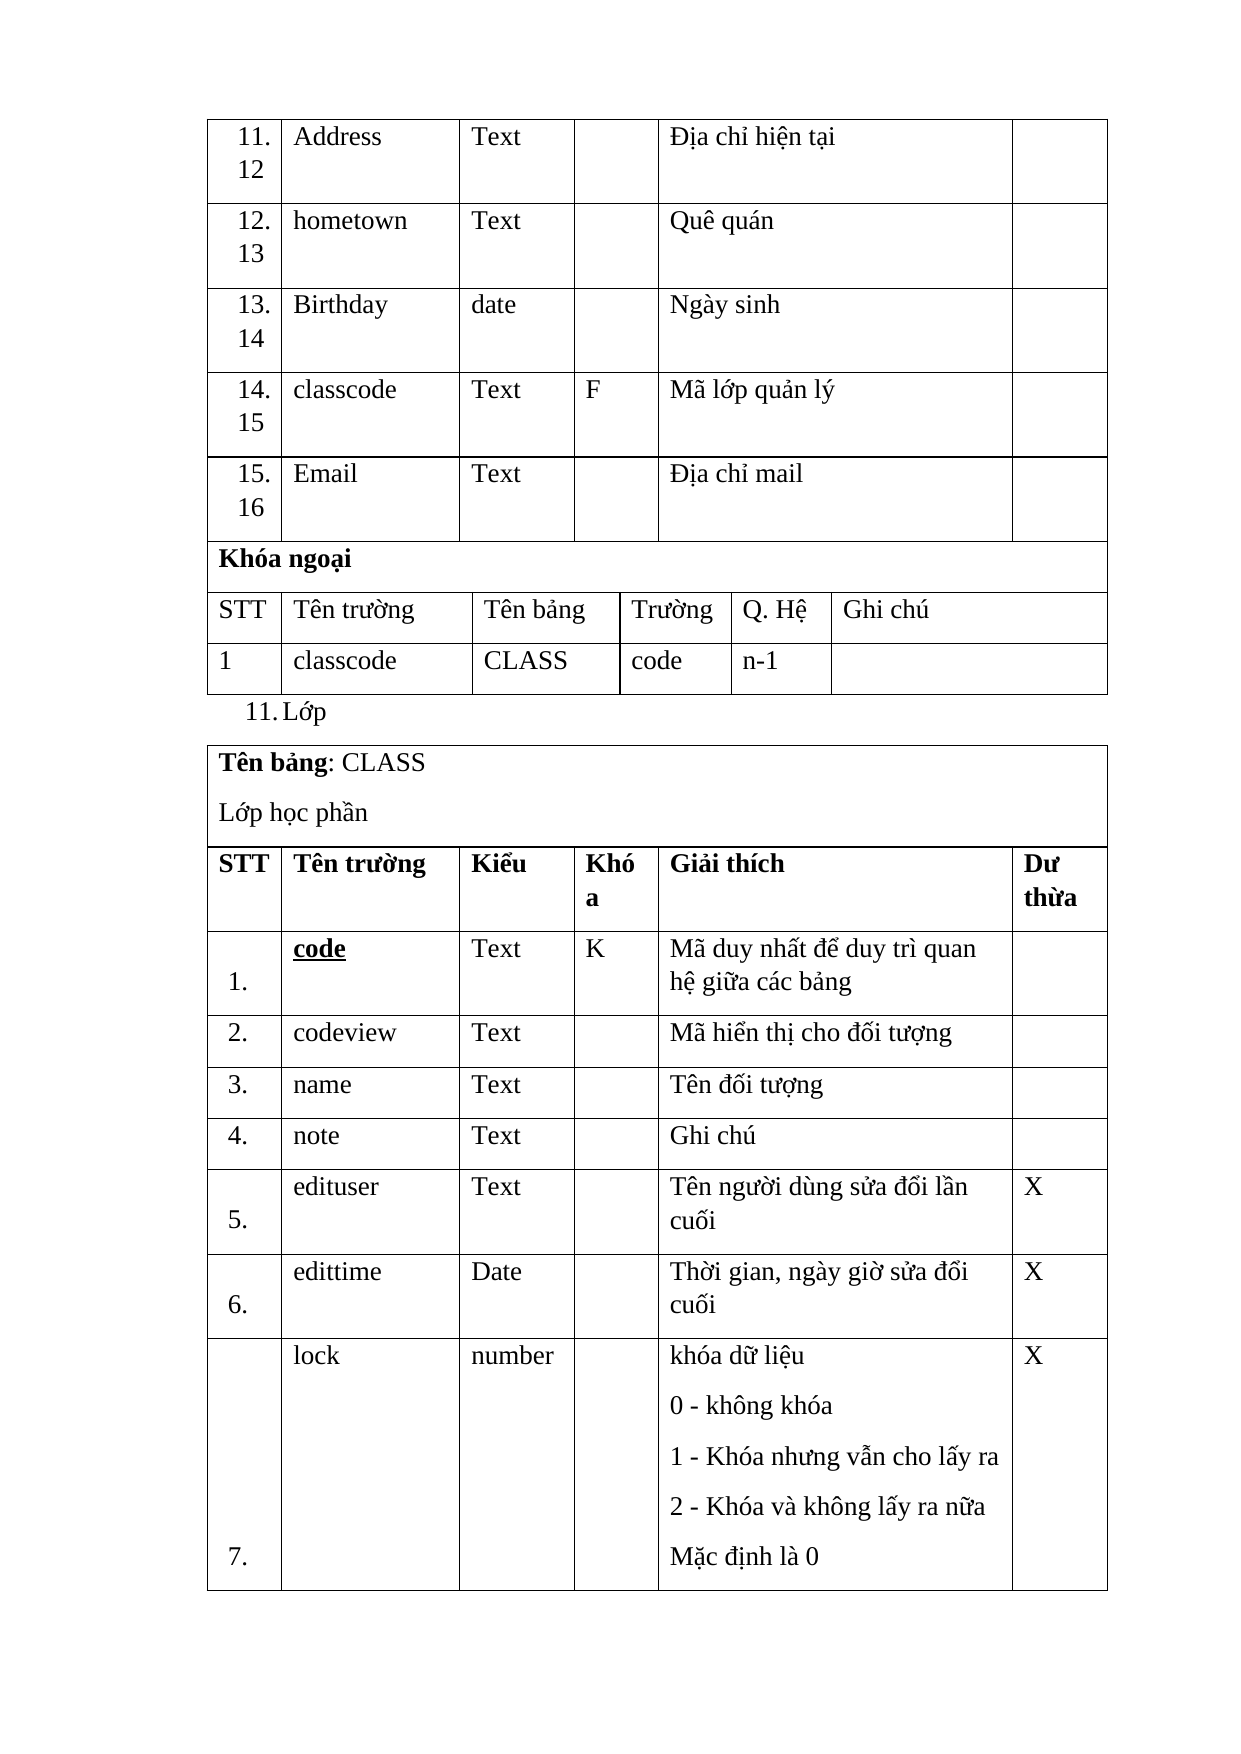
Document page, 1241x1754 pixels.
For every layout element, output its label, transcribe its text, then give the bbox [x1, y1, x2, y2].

table_cell khóa dữ liệu 0 - không khóa 1 - Khóa nhưng vẫn cho lấy ra 2 - Khóa và không lấy ra nữa Mặc định là 0 [659, 1339, 1012, 1590]
table_cell Tên trường [282, 593, 472, 643]
table_cell Tên bảng [473, 593, 619, 643]
table_cell Ghi chú [832, 593, 1107, 643]
table_cell [208, 932, 281, 1015]
table_cell classcode [282, 373, 459, 456]
table_cell n-1 [732, 644, 831, 694]
table_cell Q. Hệ [732, 593, 831, 643]
table_cell Địa chỉ hiện tại [659, 120, 1012, 203]
table_cell [1013, 373, 1107, 456]
table_cell [575, 1016, 658, 1067]
table_cell [1013, 204, 1107, 287]
table_cell Text [460, 932, 574, 1015]
table_cell [1013, 1119, 1107, 1169]
table_cell Mã duy nhất để duy trì quan hệ giữa các bảng [659, 932, 1012, 1015]
table_cell X [1013, 1255, 1107, 1338]
table_cell [1013, 458, 1107, 541]
table_cell 1 [208, 644, 281, 694]
table_cell Text [460, 1170, 574, 1254]
table_cell Dư thừa [1013, 848, 1107, 931]
table_cell [575, 1255, 658, 1338]
table_cell [575, 289, 658, 372]
table_cell 15 [208, 373, 281, 456]
table_cell [208, 1255, 281, 1338]
table_cell Tên người dùng sửa đổi lần cuối [659, 1170, 1012, 1254]
table_cell Text [460, 1119, 574, 1169]
table_cell Tên trường [282, 848, 459, 931]
table_cell STT [208, 848, 281, 931]
table_cell Mã lớp quản lý [659, 373, 1012, 456]
table_cell [1013, 120, 1107, 203]
table_cell CLASS [473, 644, 619, 694]
table_cell Text [460, 204, 574, 287]
table_cell [208, 1170, 281, 1254]
table_cell Text [460, 1016, 574, 1067]
table_cell [575, 120, 658, 203]
table_cell date [460, 289, 574, 372]
table_cell Khóa ngoại [208, 542, 1107, 592]
table_cell Kiểu [460, 848, 574, 931]
table_header Tên bảng: CLASS Lớp học phần [208, 746, 1107, 846]
table_cell [208, 1119, 281, 1169]
table_cell Text [460, 1068, 574, 1118]
table_cell 13 [208, 204, 281, 287]
table_cell F [575, 373, 658, 456]
table_cell lock [282, 1339, 459, 1590]
table_cell [208, 1339, 281, 1590]
table_cell code [282, 932, 459, 1015]
table_cell Giải thích [659, 848, 1012, 931]
table_cell Birthday [282, 289, 459, 372]
table_cell edittime [282, 1255, 459, 1338]
table_cell code [621, 644, 731, 694]
table_cell [1013, 1068, 1107, 1118]
table_cell K [575, 932, 658, 1015]
table_cell [575, 458, 658, 541]
table_cell X [1013, 1339, 1107, 1590]
table_cell [575, 1068, 658, 1118]
table_cell Ghi chú [659, 1119, 1012, 1169]
table_cell [1013, 932, 1107, 1015]
table_cell note [282, 1119, 459, 1169]
table_cell classcode [282, 644, 472, 694]
table_cell Khóa [575, 848, 658, 931]
table_cell Text [460, 458, 574, 541]
table_cell 14 [208, 289, 281, 372]
table_cell name [282, 1068, 459, 1118]
table_cell [1013, 1016, 1107, 1067]
table_cell codeview [282, 1016, 459, 1067]
table_cell Thời gian, ngày giờ sửa đổi cuối [659, 1255, 1012, 1338]
list Lớp [244, 695, 1152, 726]
table_cell Địa chỉ mail [659, 458, 1012, 541]
table_cell edituser [282, 1170, 459, 1254]
table_cell Date [460, 1255, 574, 1338]
table_cell Text [460, 373, 574, 456]
table_cell Quê quán [659, 204, 1012, 287]
table_cell Email [282, 458, 459, 541]
table_cell Address [282, 120, 459, 203]
table_cell [1013, 289, 1107, 372]
table_cell X [1013, 1170, 1107, 1254]
table_cell Trường [621, 593, 731, 643]
table_cell STT [208, 593, 281, 643]
table_cell [208, 1016, 281, 1067]
table_cell [208, 1068, 281, 1118]
table_cell Mã hiển thị cho đối tượng [659, 1016, 1012, 1067]
table_cell [575, 1119, 658, 1169]
table_cell [832, 644, 1107, 694]
table_cell Text [460, 120, 574, 203]
table_cell 16 [208, 458, 281, 541]
table_cell hometown [282, 204, 459, 287]
table_cell [575, 1170, 658, 1254]
table_cell Ngày sinh [659, 289, 1012, 372]
table_cell [575, 204, 658, 287]
table_cell 12 [208, 120, 281, 203]
table_cell number [460, 1339, 574, 1590]
table_cell Tên đối tượng [659, 1068, 1012, 1118]
table_cell [575, 1339, 658, 1590]
